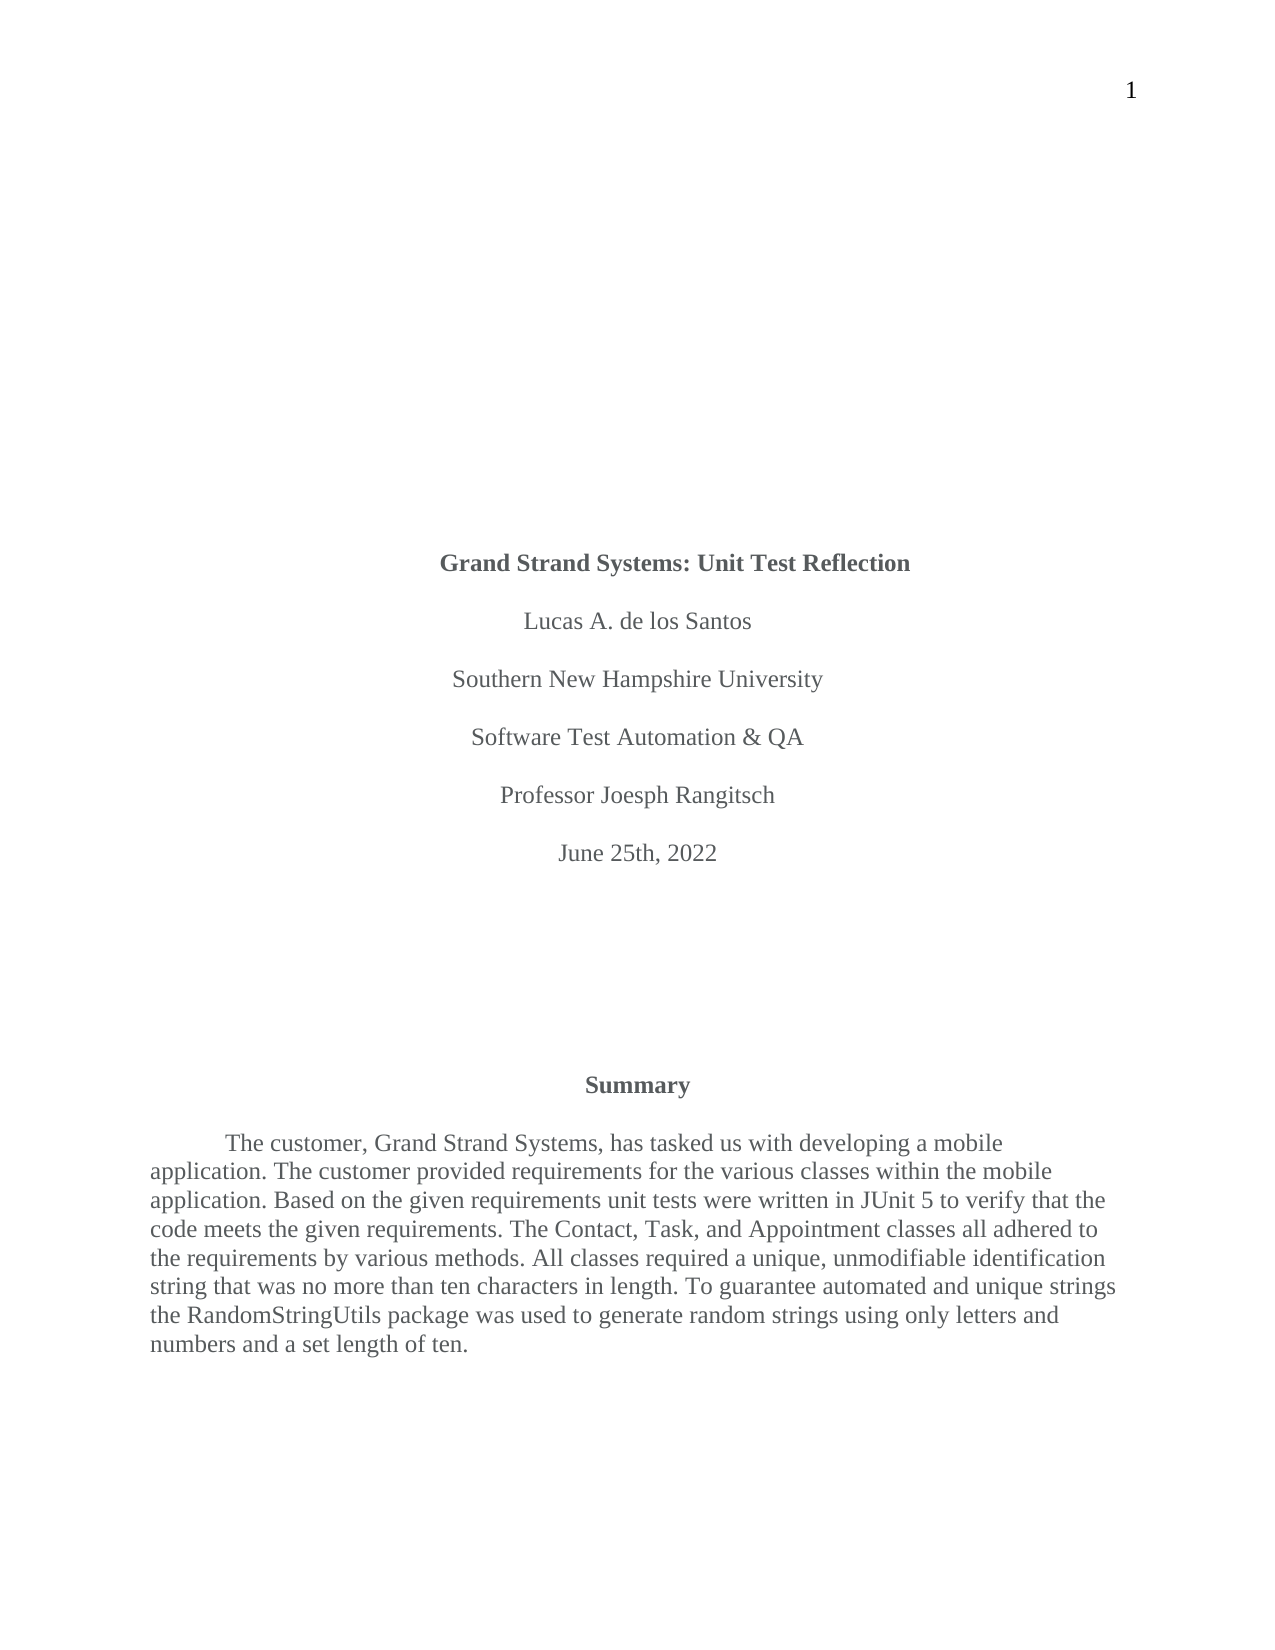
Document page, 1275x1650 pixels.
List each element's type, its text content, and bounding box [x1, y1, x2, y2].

text The customer, Grand Strand Systems, has tasked us with developing a mobile application. The customer provided requirements for the various classes within the mobile application. Based on the given requirements unit tests were written in JUnit 5 to verify that the code meets the given requirements. The Contact, Task, and Appointment classes all adhered to the requirements by various methods. All classes required a unique, unmodifiable identification string that was no more than ten characters in length. To guarantee automated and unique strings the RandomStringUtils package was used to generate random strings using only letters and numbers and a set length of ten. [150, 1128, 1125, 1358]
text Summary [150, 1070, 1125, 1098]
text Software Test Automation & QA [150, 722, 1125, 751]
text Professor Joesph Rangitsch [150, 780, 1125, 809]
text June 25th, 2022 [150, 838, 1125, 867]
text Lucas A. de los Santos [150, 606, 1125, 635]
text Grand Strand Systems: Unit Test Reflection [150, 548, 1125, 577]
text Southern New Hampshire University [150, 664, 1125, 693]
